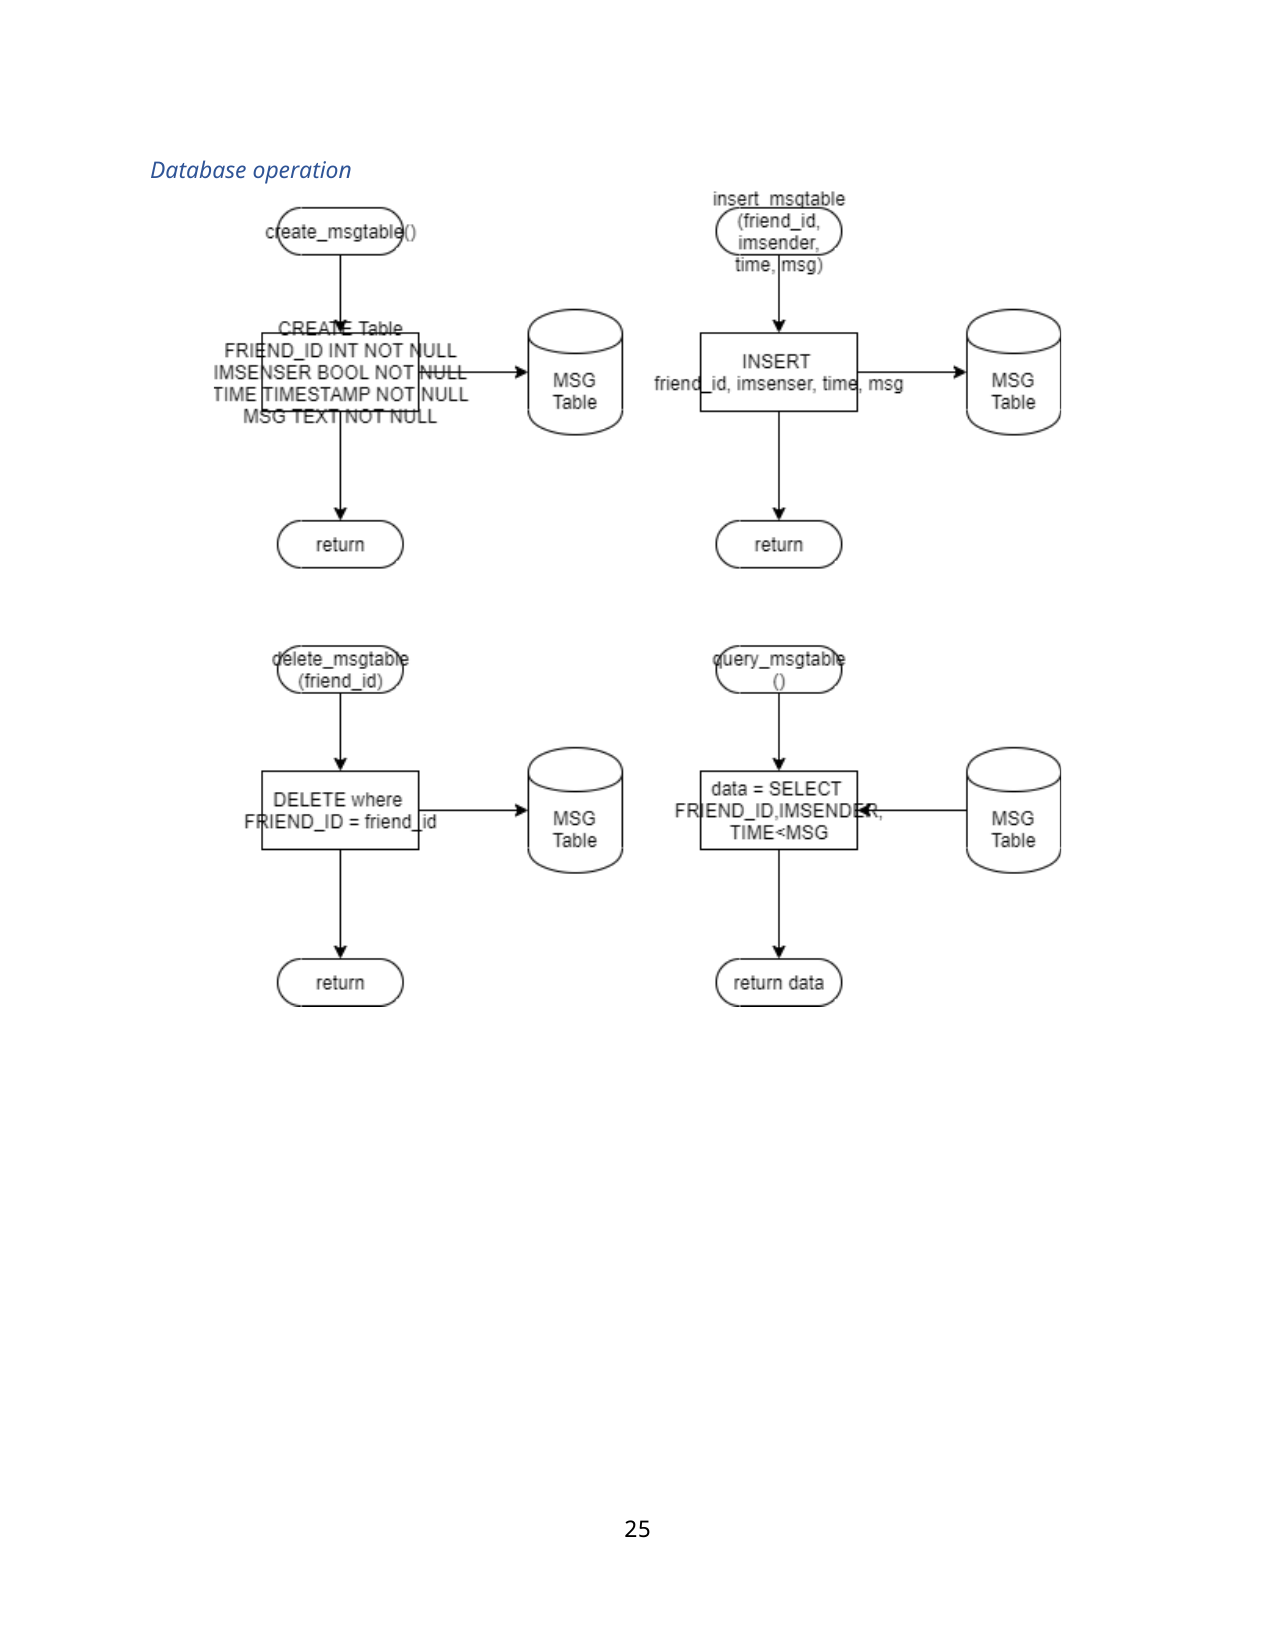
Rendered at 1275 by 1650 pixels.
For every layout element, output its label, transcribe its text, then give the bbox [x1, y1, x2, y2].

picture [213, 187, 1062, 1007]
subtitle Database operation [150, 154, 1125, 185]
